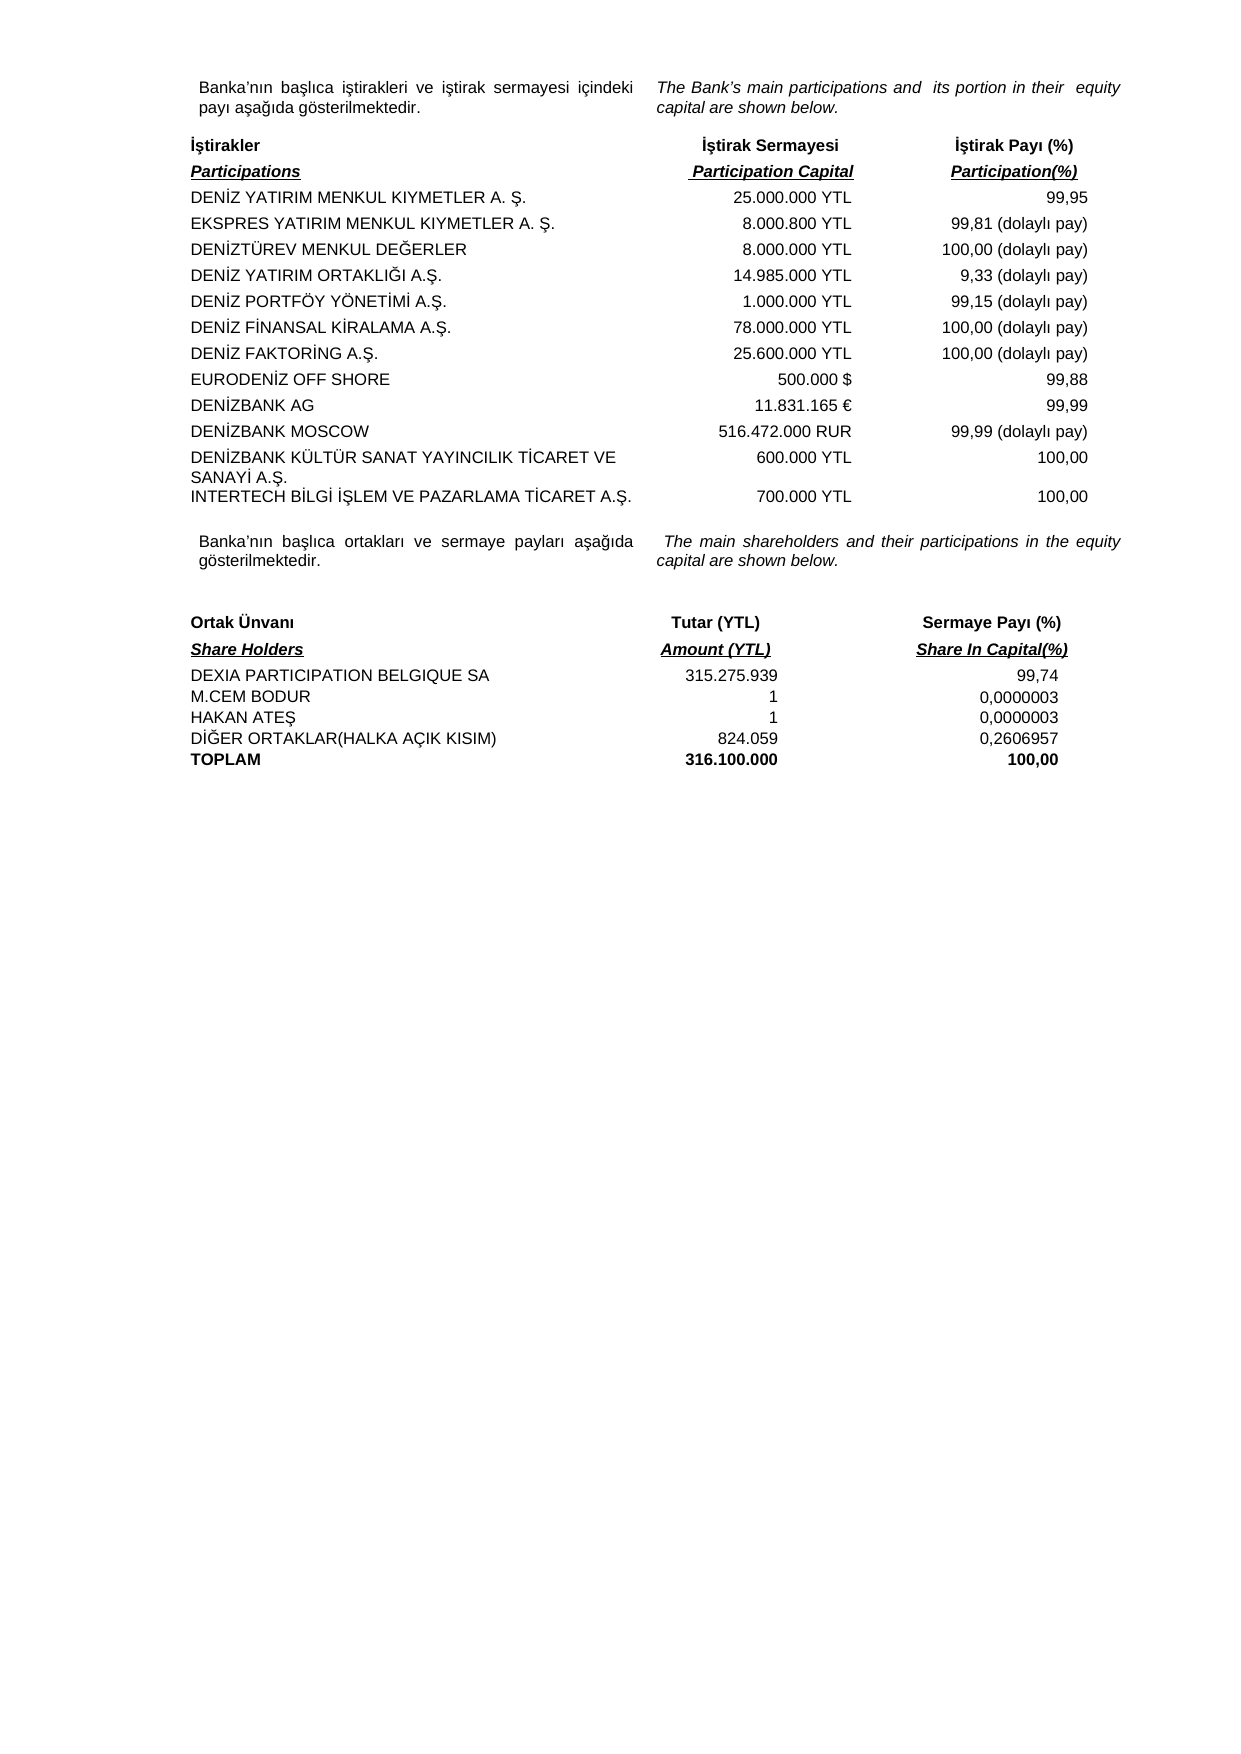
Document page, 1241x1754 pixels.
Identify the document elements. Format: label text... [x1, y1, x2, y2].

table_cell 14.985.000 YTL [645, 266, 896, 292]
table_cell 99,88 [896, 370, 1132, 396]
table_header İştirakler [187, 136, 645, 162]
table_cell DİĞER ORTAKLAR(HALKA AÇIK KISIM) [187, 729, 581, 749]
table_cell 0,0000003 [852, 708, 1132, 728]
table_cell DENİZ FAKTORİNG A.Ş. [187, 344, 645, 370]
table_cell 78.000.000 YTL [645, 318, 896, 344]
table_header The Bank’s main participations and its portion in their equity capital are shown below. [645, 78, 1132, 117]
table_cell 11.831.165 € [645, 396, 896, 422]
table_cell M.CEM BODUR [187, 686, 581, 707]
table_cell 99,81 (dolaylı pay) [896, 214, 1132, 240]
table_cell DENİZ FİNANSAL KİRALAMA A.Ş. [187, 318, 645, 344]
table_cell Participation Capital [645, 162, 896, 188]
table_cell DENİZTÜREV MENKUL DEĞERLER [187, 240, 645, 266]
table_cell DENİZBANK MOSCOW [187, 422, 645, 448]
table_header İştirak Payı (%) [896, 136, 1132, 162]
table_cell DENİZ PORTFÖY YÖNETİMİ A.Ş. [187, 292, 645, 318]
table_cell 100,00 [896, 487, 1132, 513]
table_cell 25.000.000 YTL [645, 188, 896, 214]
table_cell 100,00 (dolaylı pay) [896, 240, 1132, 266]
table_cell DENİZ YATIRIM MENKUL KIYMETLER A. Ş. [187, 188, 645, 214]
table_cell 1 [581, 708, 852, 728]
table_cell 8.000.000 YTL [645, 240, 896, 266]
table_cell Amount (YTL) [579, 639, 852, 665]
table_header İştirak Sermayesi [645, 136, 896, 162]
table_cell 100,00 (dolaylı pay) [896, 318, 1132, 344]
table_header The main shareholders and their participations in the equity capital are shown below. [645, 532, 1132, 570]
table_cell HAKAN ATEŞ [187, 708, 581, 728]
table_cell 600.000 YTL [645, 448, 896, 487]
table_cell 8.000.800 YTL [645, 214, 896, 240]
table_cell 25.600.000 YTL [645, 344, 896, 370]
table_cell 824.059 [581, 729, 852, 749]
table_cell Share Holders [187, 639, 579, 665]
table_cell 99,74 [852, 665, 1132, 686]
table_cell 0,0000003 [852, 686, 1132, 707]
table_cell 99,95 [896, 188, 1132, 214]
table_cell 99,15 (dolaylı pay) [896, 292, 1132, 318]
table_cell 1.000.000 YTL [645, 292, 896, 318]
table_cell 99,99 (dolaylı pay) [896, 422, 1132, 448]
table_cell 0,2606957 [852, 729, 1132, 749]
table_cell Participations [187, 162, 645, 188]
table_header Tutar (YTL) [579, 613, 852, 639]
table_cell DENİZBANK AG [187, 396, 645, 422]
table_cell 700.000 YTL [645, 487, 896, 513]
table_cell 100,00 (dolaylı pay) [896, 344, 1132, 370]
table_header Ortak Ünvanı [187, 613, 579, 639]
table_cell INTERTECH BİLGİ İŞLEM VE PAZARLAMA TİCARET A.Ş. [187, 487, 645, 513]
table_header Banka’nın başlıca ortakları ve sermaye payları aşağıda gösterilmektedir. [187, 532, 645, 570]
table_cell Share In Capital(%) [852, 639, 1132, 665]
table_cell 316.100.000 [581, 750, 852, 771]
table_cell Participation(%) [896, 162, 1132, 188]
table_header Sermaye Payı (%) [852, 613, 1132, 639]
table_header Banka’nın başlıca iştirakleri ve iştirak sermayesi içindeki payı aşağıda gösterilmektedir. [187, 78, 645, 117]
table_cell TOPLAM [187, 750, 581, 771]
table_cell DEXIA PARTICIPATION BELGIQUE SA [187, 665, 581, 686]
table_cell DENİZBANK KÜLTÜR SANAT YAYINCILIK TİCARET VE SANAYİ A.Ş. [187, 448, 645, 487]
table_cell 100,00 [852, 750, 1132, 771]
table_cell DENİZ YATIRIM ORTAKLIĞI A.Ş. [187, 266, 645, 292]
table_cell 9,33 (dolaylı pay) [896, 266, 1132, 292]
table_cell 99,99 [896, 396, 1132, 422]
table_cell 500.000 $ [645, 370, 896, 396]
table_cell 100,00 [896, 448, 1132, 487]
table_cell EKSPRES YATIRIM MENKUL KIYMETLER A. Ş. [187, 214, 645, 240]
table_cell EURODENİZ OFF SHORE [187, 370, 645, 396]
table_cell 516.472.000 RUR [645, 422, 896, 448]
table_cell 315.275.939 [581, 665, 852, 686]
table_cell 1 [581, 686, 852, 707]
